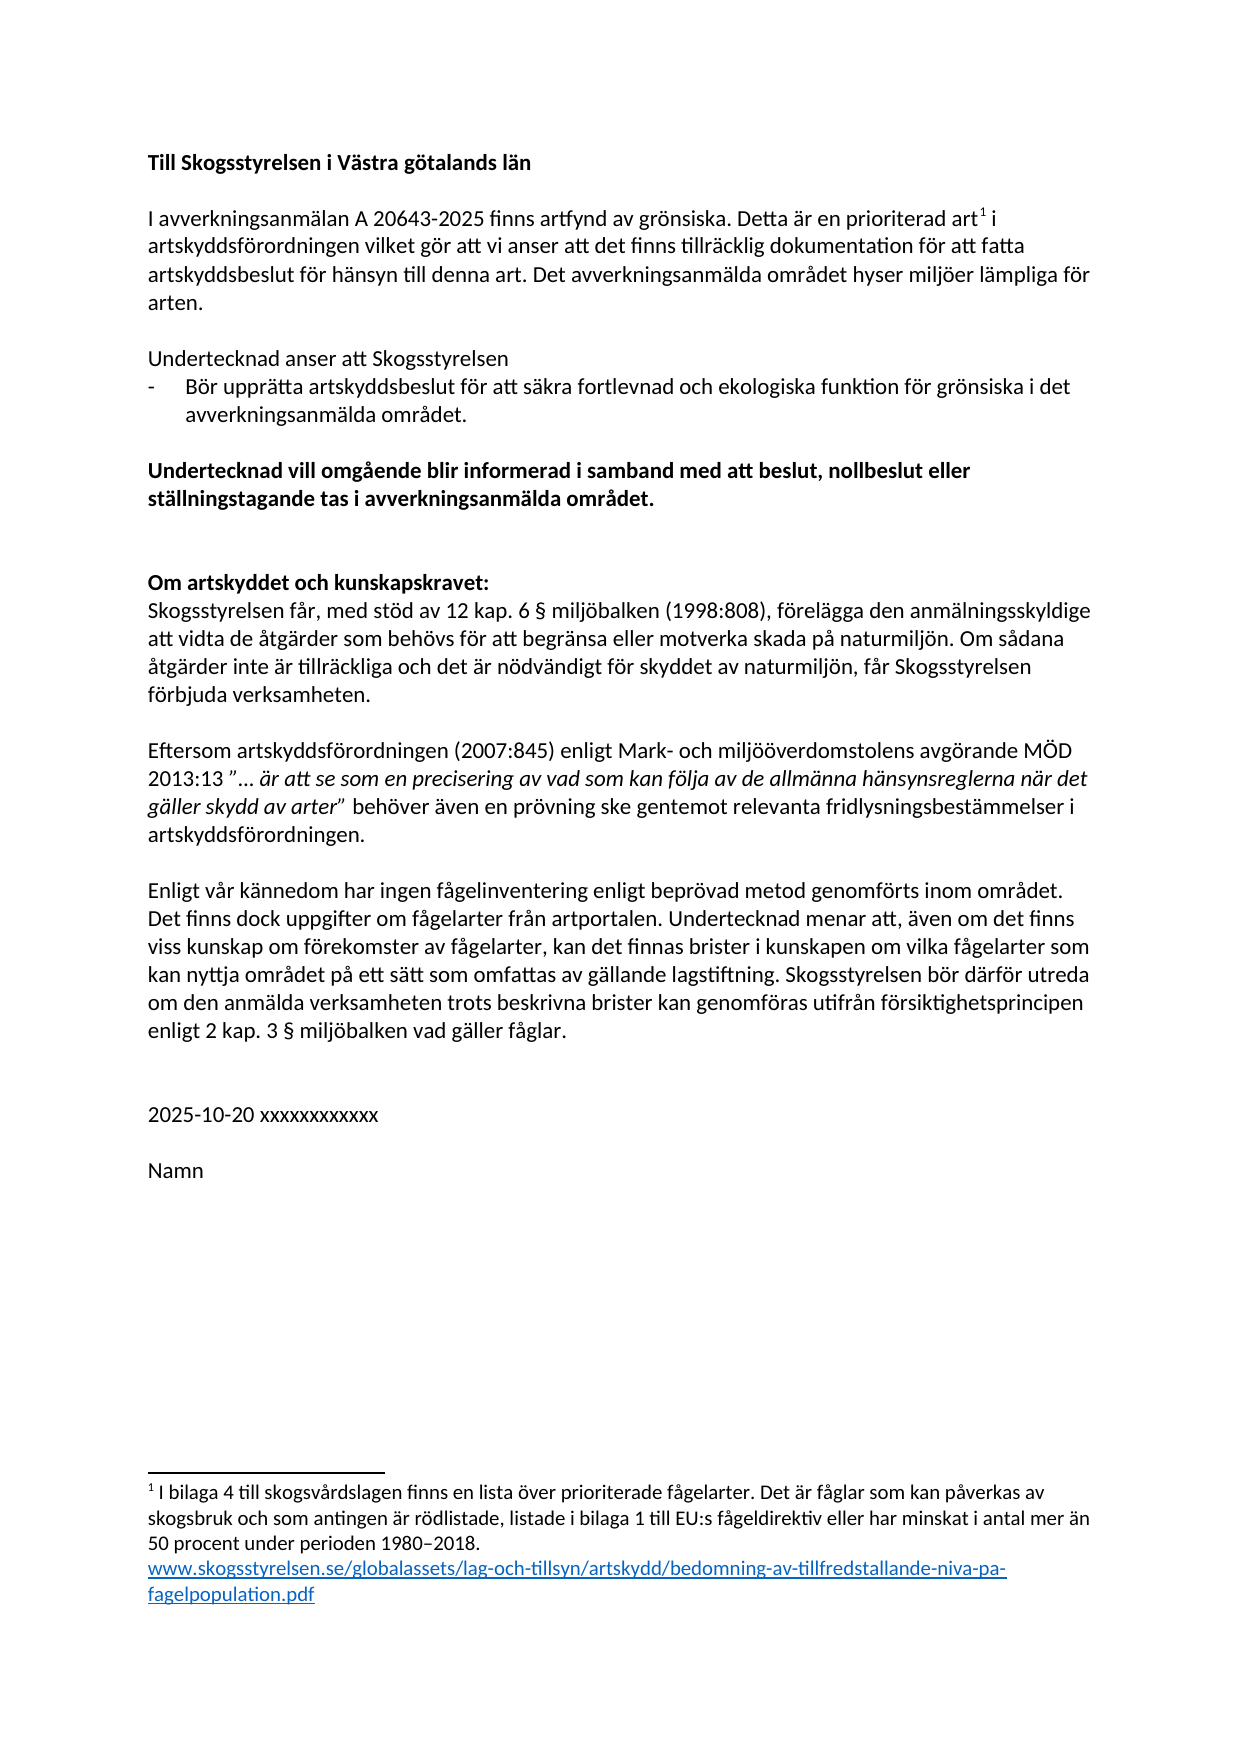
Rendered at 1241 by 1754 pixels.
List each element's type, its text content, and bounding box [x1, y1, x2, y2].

text Om artskyddet och kunskapskravet: [148, 568, 1093, 596]
text Till Skogsstyrelsen i Västra götalands län [148, 148, 1093, 176]
text Eftersom artskyddsförordningen (2007:845) enligt Mark- och miljööverdomstolens avgörande MÖD 2013:13 ”… är att se som en precisering av vad som kan följa av de allmänna hänsynsreglerna när det [148, 736, 1093, 792]
text Undertecknad anser att Skogsstyrelsen [148, 344, 1093, 372]
list Bör upprätta artskyddsbeslut för att säkra fortlevnad och ekologiska funktion för grönsiska i det avverkningsanmälda området. [148, 372, 1093, 428]
text gäller skydd av arter” behöver även en prövning ske gentemot relevanta fridlysningsbestämmelser i artskyddsförordningen. [148, 792, 1093, 848]
text Undertecknad vill omgående blir informerad i samband med att beslut, nollbeslut eller ställningstagande tas i avverkningsanmälda området. [148, 456, 1093, 512]
text Skogsstyrelsen får, med stöd av 12 kap. 6 § miljöbalken (1998:808), förelägga den anmälningsskyldige att vidta de åtgärder som behövs för att begränsa eller motverka skada på naturmiljön. Om sådana åtgärder inte är tillräckliga och det är nödvändigt för skyddet av naturmiljön, får Skogsstyrelsen förbjuda verksamheten. [148, 596, 1093, 708]
text I avverkningsanmälan A 20643-2025 finns artfynd av grönsiska. Detta är en prioriterad art i artskyddsförordningen vilket gör att vi anser att det finns tillräcklig dokumentation för att fatta artskyddsbeslut för hänsyn till denna art. Det avverkningsanmälda området hyser miljöer lämpliga för arten. [148, 204, 1093, 316]
text Enligt vår kännedom har ingen fågelinventering enligt beprövad metod genomförts inom området. Det finns dock uppgifter om fågelarter från artportalen. Undertecknad menar att, även om det finns viss kunskap om förekomster av fågelarter, kan det finnas brister i kunskapen om vilka fågelarter som kan nyttja området på ett sätt som omfattas av gällande lagstiftning. Skogsstyrelsen bör därför utreda om den anmälda verksamheten trots beskrivna brister kan genomföras utifrån försiktighetsprincipen enligt 2 kap. 3 § miljöbalken vad gäller fåglar. [148, 876, 1093, 1044]
text 2025-10-20 xxxxxxxxxxxx [148, 1100, 1093, 1128]
text Namn [148, 1156, 1093, 1184]
